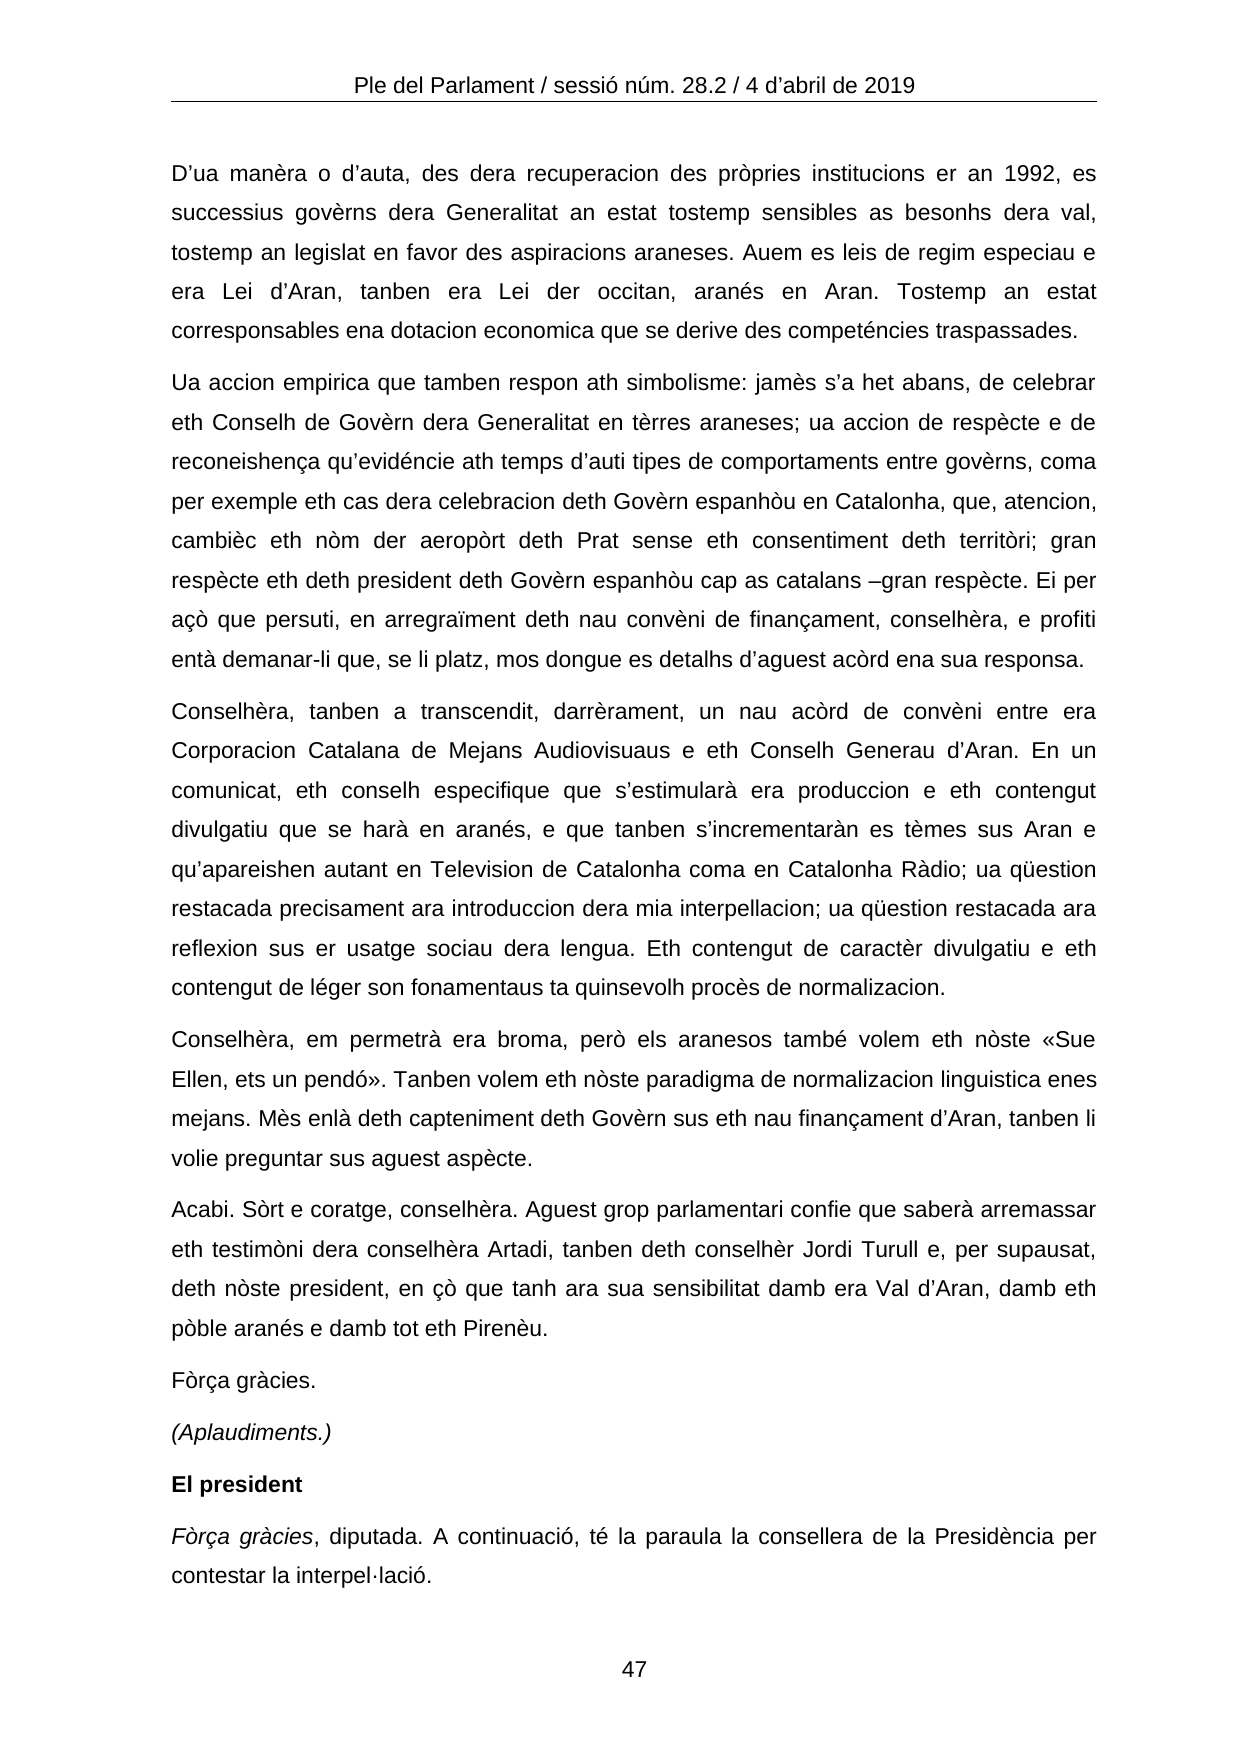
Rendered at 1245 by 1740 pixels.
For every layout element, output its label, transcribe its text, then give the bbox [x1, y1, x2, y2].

text D’ua manèra o d’auta, des dera recuperacion des pròpries institucions er an 1992, es successius govèrns dera Generalitat an estat tostemp sensibles as besonhs dera val, tostemp an legislat en favor des aspiracions araneses. Auem es leis de regim especiau e era Lei d’Aran, tanben era Lei der occitan, aranés en Aran. Tostemp an estat corresponsables ena dotacion economica que se derive des competéncies traspassades. [171, 159, 1097, 344]
text Conselhèra, em permetrà era broma, però els aranesos també volem eth nòste «Sue Ellen, ets un pendó». Tanben volem eth nòste paradigma de normalizacion linguistica enes mejans. Mès enlà deth capteniment deth Govèrn sus eth nau finançament d’Aran, tanben li volie preguntar sus aguest aspècte. [171, 1026, 1097, 1171]
text Fòrça gràcies. [171, 1367, 1097, 1393]
text Fòrça gràcies, diputada. A continuació, té la paraula la consellera de la Presidència per contestar la interpel·lació. [171, 1523, 1097, 1589]
text Acabi. Sòrt e coratge, conselhèra. Aguest grop parlamentari confie que saberà arremassar eth testimòni dera conselhèra Artadi, tanben deth conselhèr Jordi Turull e, per supausat, deth nòste president, en çò que tanh ara sua sensibilitat damb era Val d’Aran, damb eth pòble aranés e damb tot eth Pirenèu. [171, 1196, 1097, 1341]
text Conselhèra, tanben a transcendit, darrèrament, un nau acòrd de convèni entre era Corporacion Catalana de Mejans Audiovisuaus e eth Conselh Generau d’Aran. En un comunicat, eth conselh especifique que s’estimularà era produccion e eth contengut divulgatiu que se harà en aranés, e que tanben s’incrementaràn es tèmes sus Aran e qu’apareishen autant en Television de Catalonha coma en Catalonha Ràdio; ua qüestion restacada precisament ara introduccion dera mia interpellacion; ua qüestion restacada ara reflexion sus er usatge sociau dera lengua. Eth contengut de caractèr divulgatiu e eth contengut de léger son fonamentaus ta quinsevolh procès de normalizacion. [171, 698, 1097, 1000]
text El president [171, 1471, 1097, 1497]
text (Aplaudiments.) [171, 1419, 1097, 1445]
text Ua accion empirica que tamben respon ath simbolisme: jamès s’a het abans, de celebrar eth Conselh de Govèrn dera Generalitat en tèrres araneses; ua accion de respècte e de reconeishença qu’evidéncie ath temps d’auti tipes de comportaments entre govèrns, coma per exemple eth cas dera celebracion deth Govèrn espanhòu en Catalonha, que, atencion, cambièc eth nòm der aeropòrt deth Prat sense eth consentiment deth territòri; gran respècte eth deth president deth Govèrn espanhòu cap as catalans –gran respècte. Ei per açò que persuti, en arregraïment deth nau convèni de finançament, conselhèra, e profiti entà demanar-li que, se li platz, mos dongue es detalhs d’aguest acòrd ena sua responsa. [171, 369, 1097, 672]
